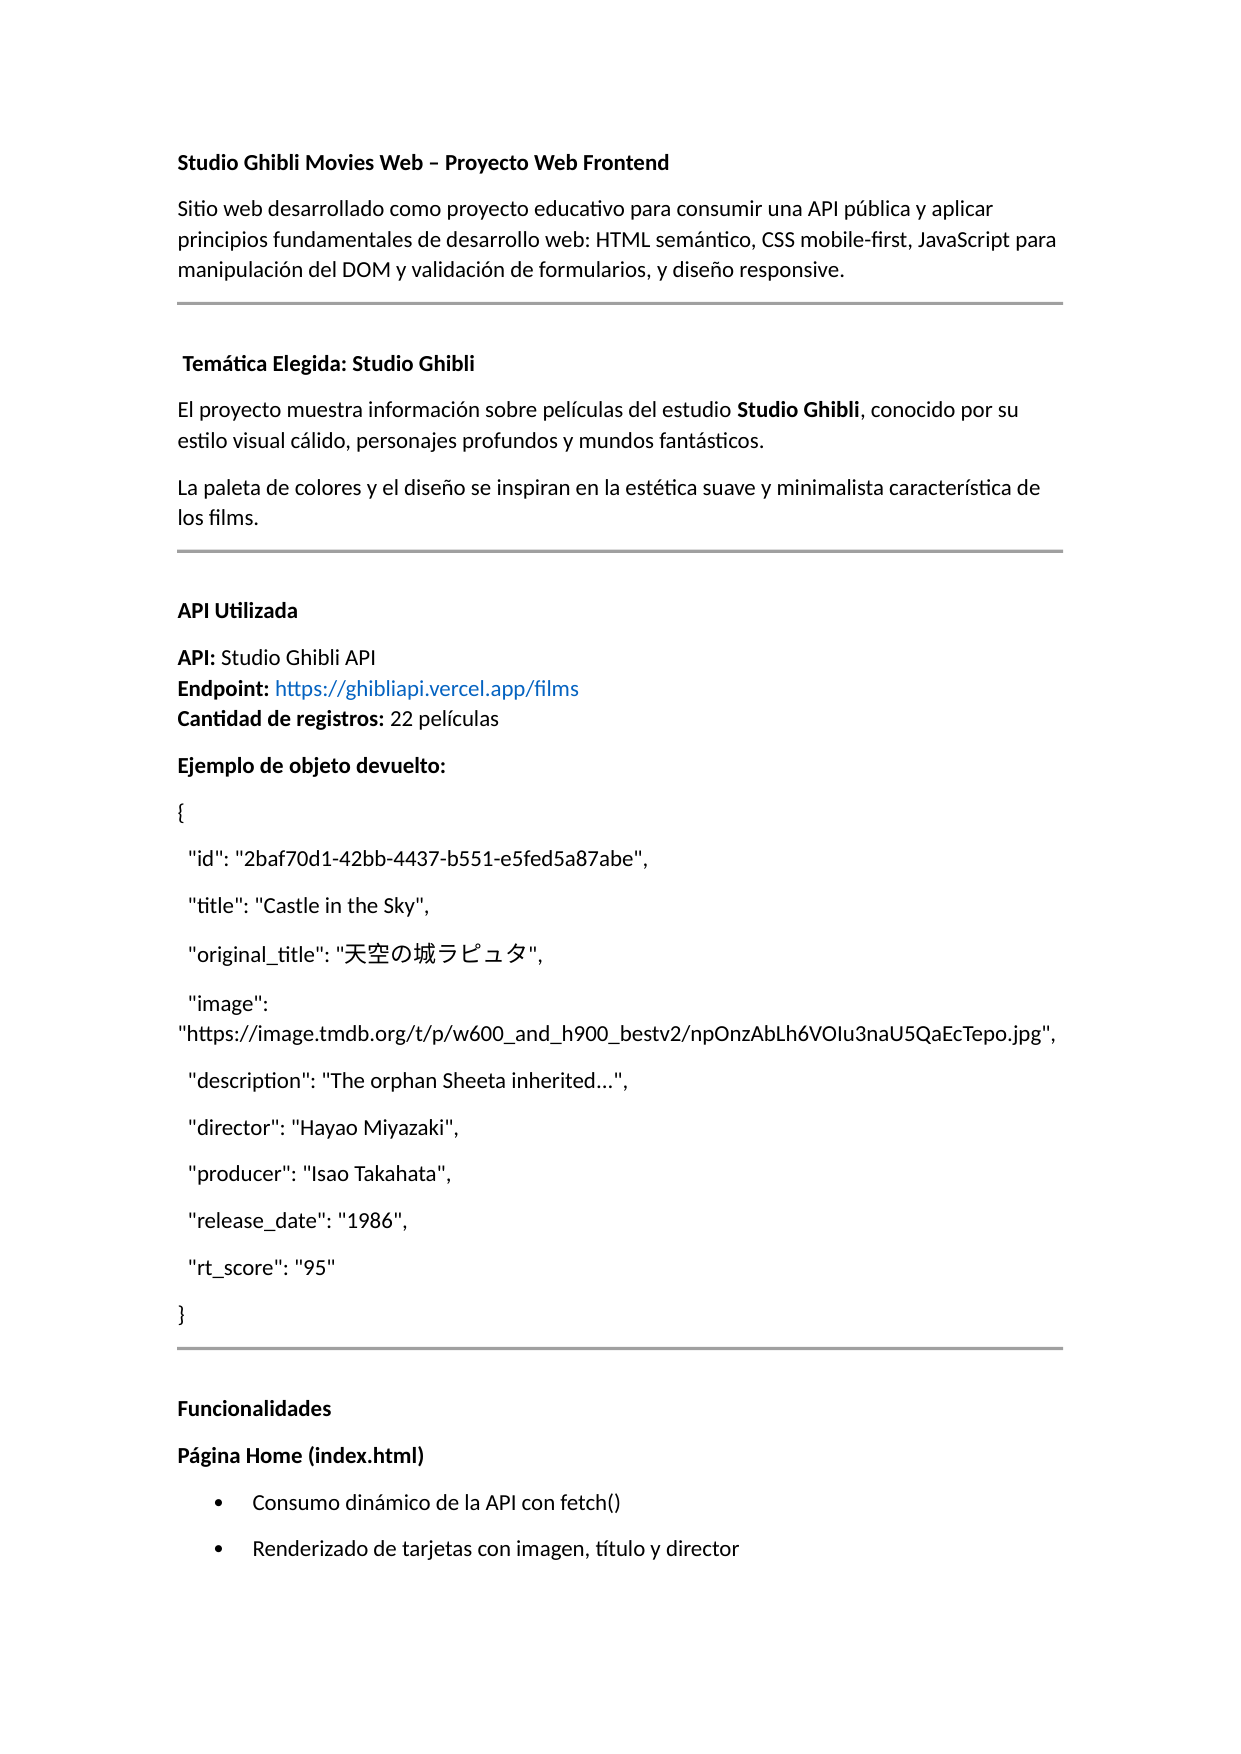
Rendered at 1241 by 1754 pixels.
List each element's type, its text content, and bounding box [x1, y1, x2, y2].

text "title": "Castle in the Sky", [177, 891, 1063, 919]
text } [177, 1300, 1063, 1328]
text "image": "https://image.tmdb.org/t/p/w600_and_h900_bestv2/npOnzAbLh6VOIu3naU5QaEcTepo.jpg", [177, 989, 1063, 1047]
text { [177, 798, 1063, 826]
text "original_title": "天空の城ラピュタ", [177, 938, 1063, 969]
list Renderizado de tarjetas con imagen, título y director [215, 1534, 1063, 1562]
text Studio Ghibli Movies Web – Proyecto Web Frontend [177, 148, 1063, 176]
text "release_date": "1986", [177, 1206, 1063, 1234]
text La paleta de colores y el diseño se inspiran en la estética suave y minimalista característica de los films. [177, 473, 1063, 531]
text "director": "Hayao Miyazaki", [177, 1113, 1063, 1141]
text "producer": "Isao Takahata", [177, 1159, 1063, 1187]
text Temática Elegida: Studio Ghibli [177, 349, 1063, 377]
text El proyecto muestra información sobre películas del estudio Studio Ghibli, conocido por su estilo visual cálido, personajes profundos y mundos fantásticos. [177, 396, 1063, 454]
list Consumo dinámico de la API con fetch() [215, 1488, 1063, 1516]
text API Utilizada [177, 597, 1063, 624]
text Página Home (index.html) [177, 1441, 1063, 1469]
text "description": "The orphan Sheeta inherited...", [177, 1066, 1063, 1094]
text "id": "2baf70d1-42bb-4437-b551-e5fed5a87abe", [177, 844, 1063, 872]
text Funcionalidades [177, 1394, 1063, 1422]
text Ejemplo de objeto devuelto: [177, 751, 1063, 779]
text "rt_score": "95" [177, 1253, 1063, 1281]
text API: Studio Ghibli API Endpoint: https://ghibliapi.vercel.app/films Cantidad de registros: 22 películas [177, 643, 1063, 732]
text Sitio web desarrollado como proyecto educativo para consumir una API pública y aplicar principios fundamentales de desarrollo web: HTML semántico, CSS mobile-first, JavaScript para manipulación del DOM y validación de formularios, y diseño responsive. [177, 194, 1063, 283]
